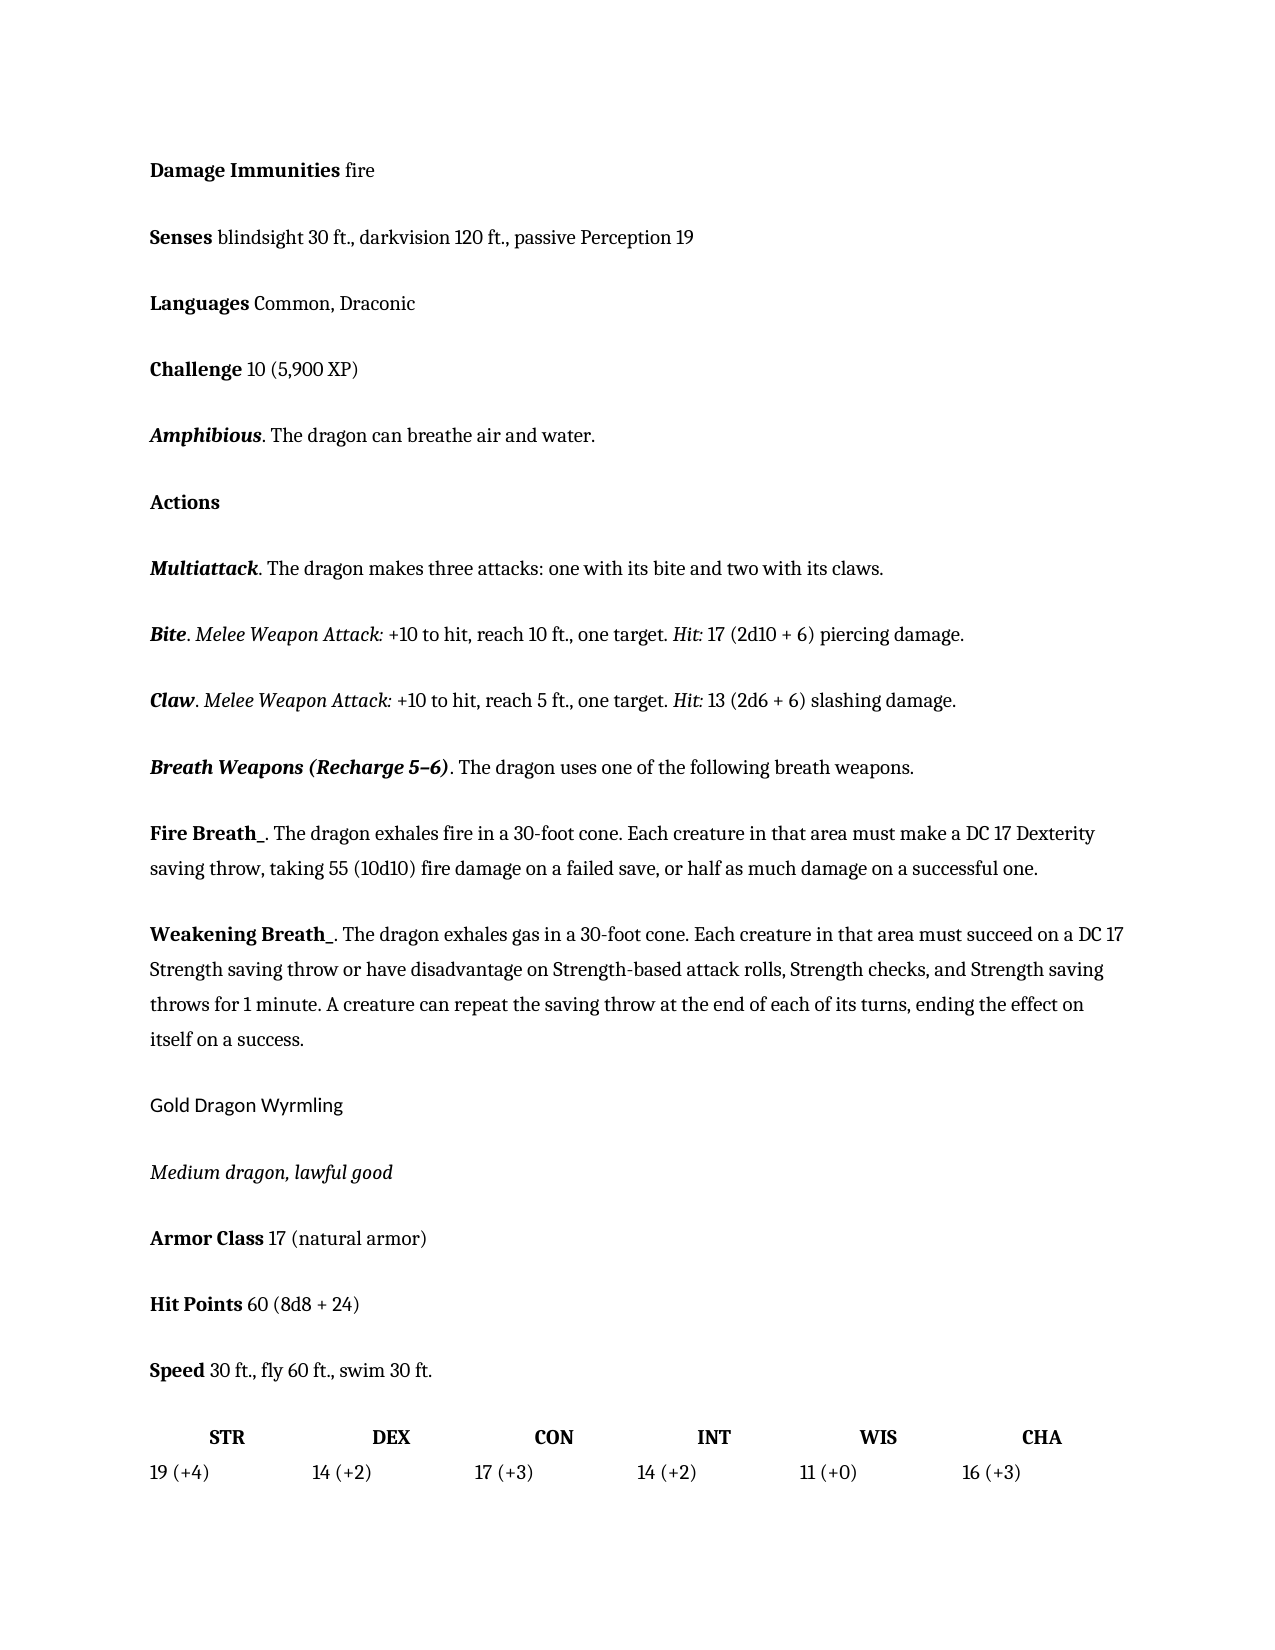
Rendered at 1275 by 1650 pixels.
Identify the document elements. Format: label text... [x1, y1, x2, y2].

text Weakening Breath_. The dragon exhales gas in a 30-foot cone. Each creature in that area must succeed on a DC 17 Strength saving throw or have disadvantage on Strength-based attack rolls, Strength checks, and Strength saving throws for 1 minute. A creature can repeat the saving throw at the end of each of its turns, ending the effect on itself on a success. [150, 914, 1125, 1054]
text Bite. Melee Weapon Attack: +10 to hit, reach 10 ft., one target. Hit: 17 (2d10 + 6) piercing damage. [150, 614, 1125, 649]
text Challenge 10 (5,900 XP) [150, 349, 1125, 384]
text Damage Immunities fire [150, 150, 1125, 185]
text Senses blindsight 30 ft., darkvision 120 ft., passive Perception 19 [150, 216, 1125, 251]
text Armor Class 17 (natural armor) [150, 1217, 1125, 1252]
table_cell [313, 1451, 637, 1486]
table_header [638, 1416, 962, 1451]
text Actions [150, 481, 1125, 516]
text Medium dragon, lawful good [150, 1151, 1125, 1186]
text Languages Common, Draconic [150, 282, 1125, 317]
text Speed 30 ft., fly 60 ft., swim 30 ft. [150, 1350, 1125, 1385]
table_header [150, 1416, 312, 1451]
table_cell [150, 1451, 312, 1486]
text Fire Breath_. The dragon exhales fire in a 30-foot cone. Each creature in that area must make a DC 17 Dexterity saving throw, taking 55 (10d10) fire damage on a failed save, or half as much damage on a successful one. [150, 812, 1125, 882]
text Multiattack. The dragon makes three attacks: one with its bite and two with its claws. [150, 547, 1125, 582]
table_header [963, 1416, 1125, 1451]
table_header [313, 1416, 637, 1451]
text Breath Weapons (Recharge 5–6). The dragon uses one of the following breath weapons. [150, 746, 1125, 781]
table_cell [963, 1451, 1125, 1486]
subtitle Gold Dragon Wyrmling [150, 1085, 1125, 1120]
text Hit Points 60 (8d8 + 24) [150, 1284, 1125, 1319]
text Amphibious. The dragon can breathe air and water. [150, 415, 1125, 450]
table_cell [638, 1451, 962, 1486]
text Claw. Melee Weapon Attack: +10 to hit, reach 5 ft., one target. Hit: 13 (2d6 + 6) slashing damage. [150, 680, 1125, 715]
